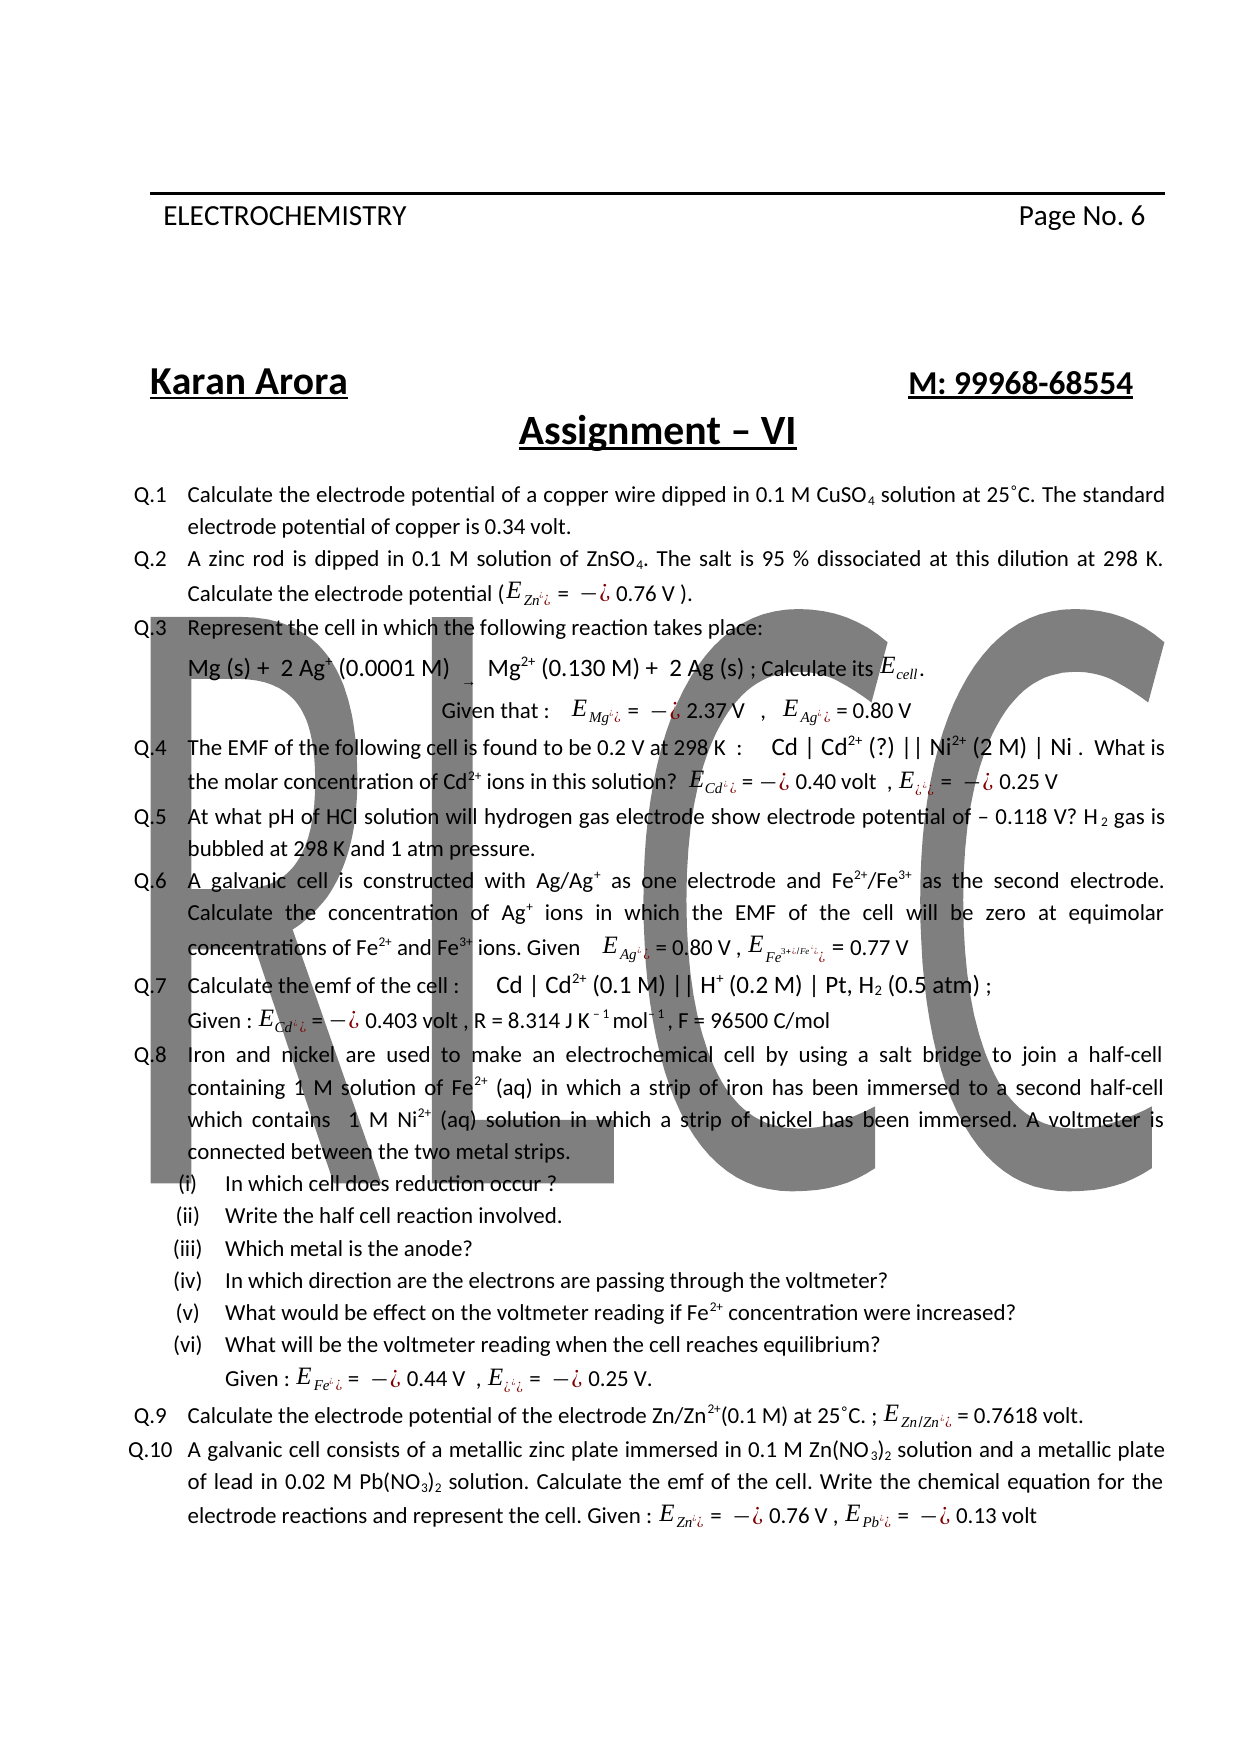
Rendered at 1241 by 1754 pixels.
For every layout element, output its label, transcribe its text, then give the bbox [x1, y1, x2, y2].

list Given : = 0.44 V , = 0.25 V. [225, 1362, 1165, 1394]
list Calculate the electrode potential of the electrode Zn/Zn2+(0.1 M) at 25˚C. ; = 0.7618 volt. [150, 1399, 1165, 1431]
list A galvanic cell is constructed with Ag/Ag+ as one electrode and Fe2+/Fe3+ as the second electrode. Calculate the concentration of Ag+ ions in which the EMF of the cell will be zero at equimolar concentrations of Fe2+ and Fe3+ ions. Given = 0.80 V , = 0.77 V [150, 866, 1165, 964]
list A galvanic cell consists of a metallic zinc plate immersed in 0.1 M Zn(NO3)2 solution and a metallic plate of lead in 0.02 M Pb(NO3)2 solution. Calculate the emf of the cell. Write the chemical equation for the electrode reactions and represent the cell. Given : = 0.76 V , = 0.13 volt [150, 1435, 1165, 1532]
list In which direction are the electrons are passing through the voltmeter? [187, 1266, 1165, 1294]
list Given : = 0.403 volt , R = 8.314 J K – 1 mol– 1 , F = 96500 C/mol [187, 1004, 1165, 1036]
text Assignment – VI [150, 404, 1165, 455]
list What will be the voltmeter reading when the cell reaches equilibrium? [187, 1330, 1165, 1358]
list Represent the cell in which the following reaction takes place: [150, 613, 1165, 641]
list What would be effect on the voltmeter reading if Fe2+ concentration were increased? [187, 1298, 1165, 1326]
list The EMF of the following cell is found to be 0.2 V at 298 K : Cd | Cd2+ (?) || Ni2+ (2 M) | Ni . What is the molar concentration of Cd2+ ions in this solution? = 0.40 volt , = 0.25 V [150, 731, 1165, 797]
text ELECTROCHEMISTRY Page No. 6 [150, 195, 1165, 233]
list Calculate the electrode potential of a copper wire dipped in 0.1 M CuSO4 solution at 25˚C. The standard electrode potential of copper is 0.34 volt. [150, 480, 1165, 540]
text Karan Arora M: 99968-68554 [150, 356, 1165, 404]
list Mg (s) + 2 Ag+ (0.0001 M) Mg2+ (0.130 M) + 2 Ag (s) ; Calculate its . [187, 646, 1165, 690]
list A zinc rod is dipped in 0.1 M solution of ZnSO4. The salt is 95 % dissociated at this dilution at 298 K. Calculate the electrode potential ( = 0.76 V ). [150, 544, 1165, 609]
list At what pH of HCl solution will hydrogen gas electrode show electrode potential of – 0.118 V? H2 gas is bubbled at 298 K and 1 atm pressure. [150, 802, 1165, 862]
list Write the half cell reaction involved. [187, 1202, 1165, 1229]
list Which metal is the anode? [187, 1234, 1165, 1262]
list Calculate the emf of the cell : Cd | Cd2+ (0.1 M) || H+ (0.2 M) | Pt, H2 (0.5 atm) ; [150, 969, 1165, 999]
list Given that : = 2.37 V , = 0.80 V [187, 694, 1165, 726]
list In which cell does reduction occur ? [187, 1169, 1165, 1197]
list Iron and nickel are used to make an electrochemical cell by using a salt bridge to join a half-cell containing 1 M solution of Fe2+ (aq) in which a strip of iron has been immersed to a second half-cell which contains 1 M Ni2+ (aq) solution in which a strip of nickel has been immersed. A voltmeter is connected between the two metal strips. [150, 1041, 1165, 1165]
